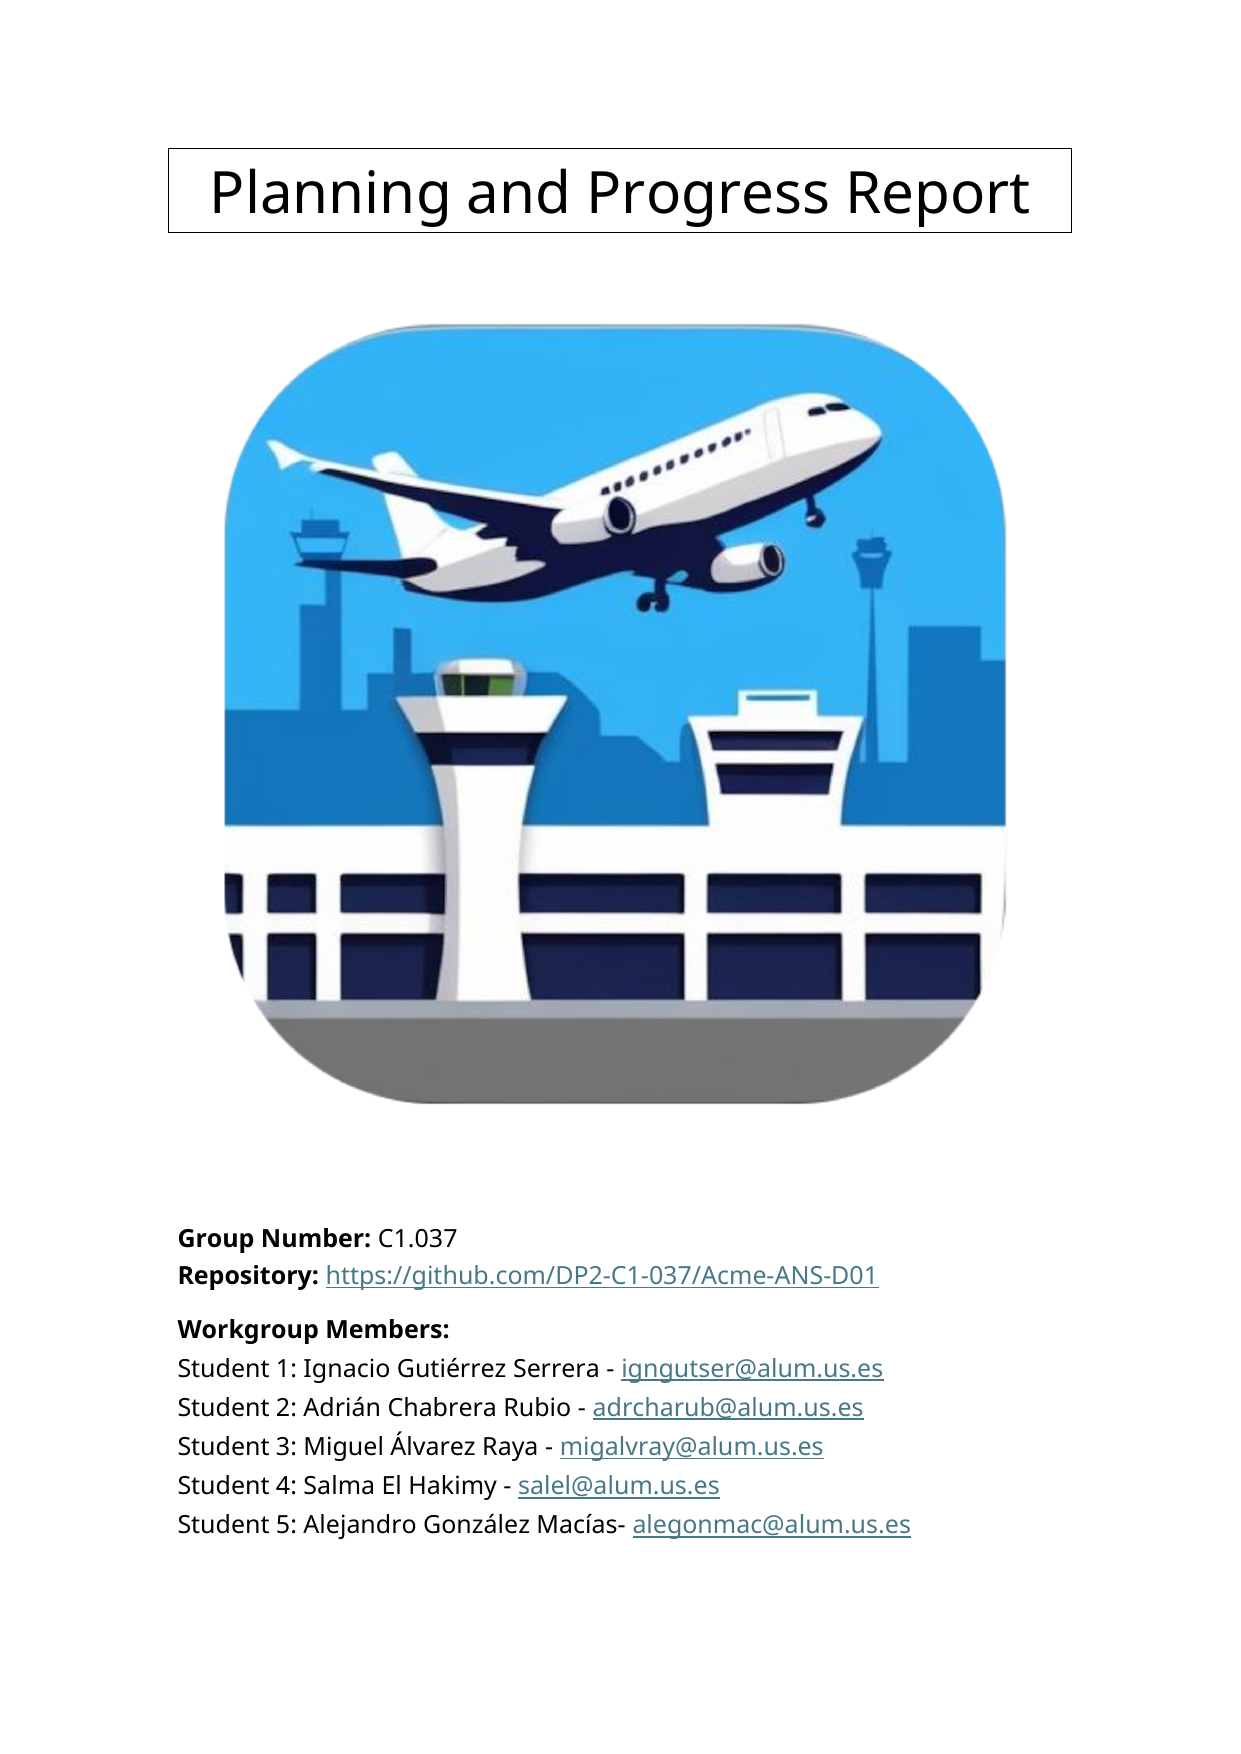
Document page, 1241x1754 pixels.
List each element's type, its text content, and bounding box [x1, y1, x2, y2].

text Student 5: Alejandro González Macías- alegonmac@alum.us.es [177, 1507, 1063, 1575]
text Group Number: C1.037 Repository: https://github.com/DP2-C1-037/Acme-ANS-D01 [177, 1221, 1063, 1292]
text Student 1: Ignacio Gutiérrez Serrera - igngutser@alum.us.es [177, 1350, 1063, 1384]
text Student 2: Adrián Chabrera Rubio - adrcharub@alum.us.es [177, 1389, 1063, 1424]
picture [177, 286, 1056, 1165]
title Planning and Progress Report [169, 149, 1071, 232]
text Student 3: Miguel Álvarez Raya - migalvray@alum.us.es [177, 1429, 1063, 1463]
text Student 4: Salma El Hakimy - salel@alum.us.es [177, 1468, 1063, 1502]
text Workgroup Members: [177, 1311, 1063, 1345]
